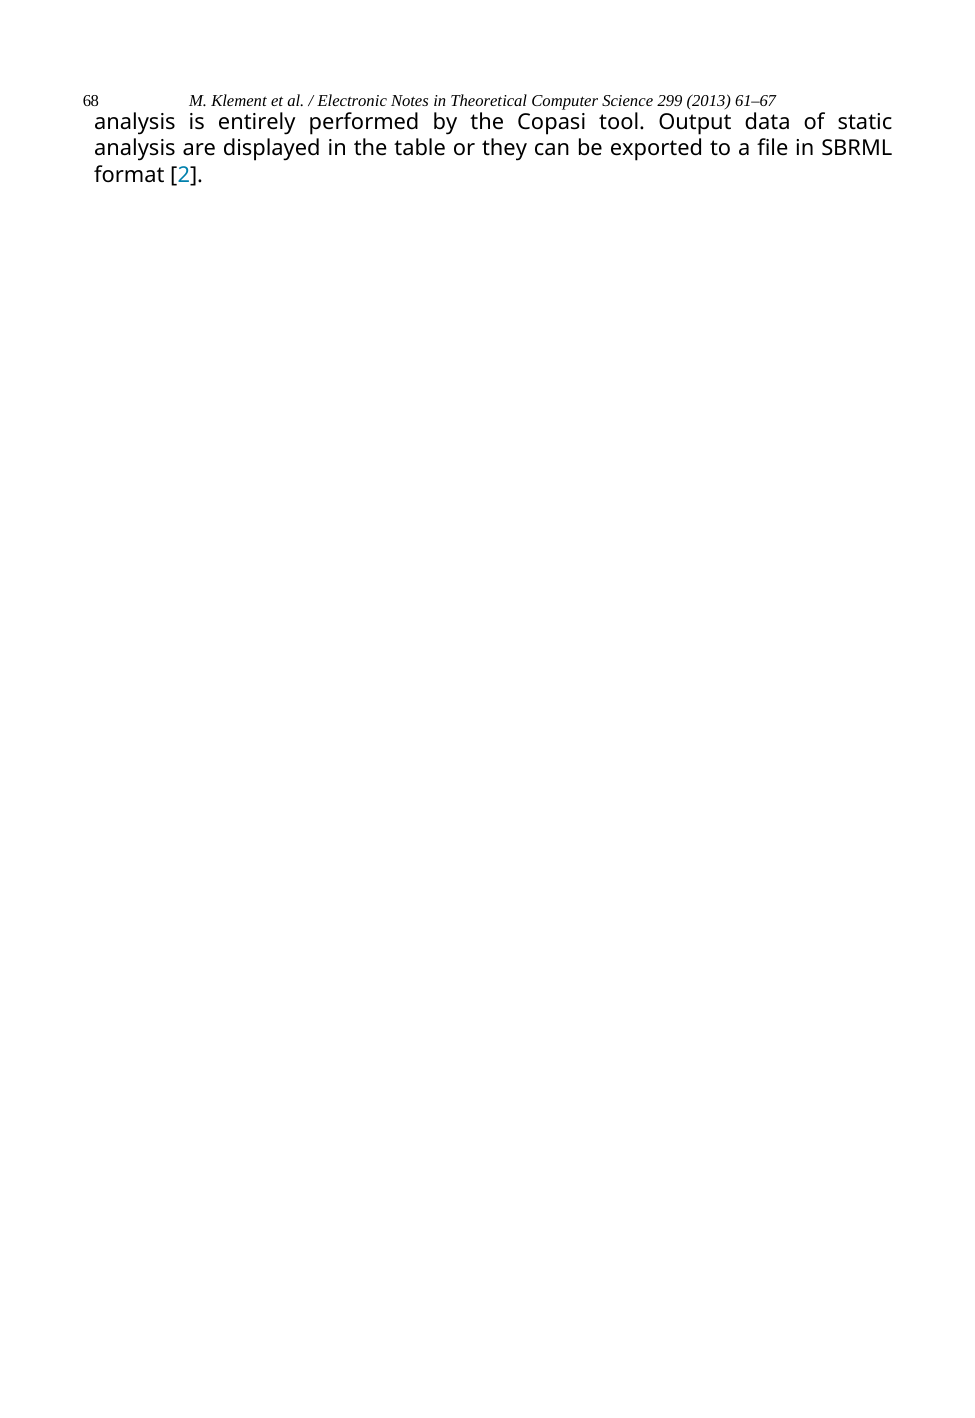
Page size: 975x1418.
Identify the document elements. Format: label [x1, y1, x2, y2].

text [94, 108, 893, 189]
